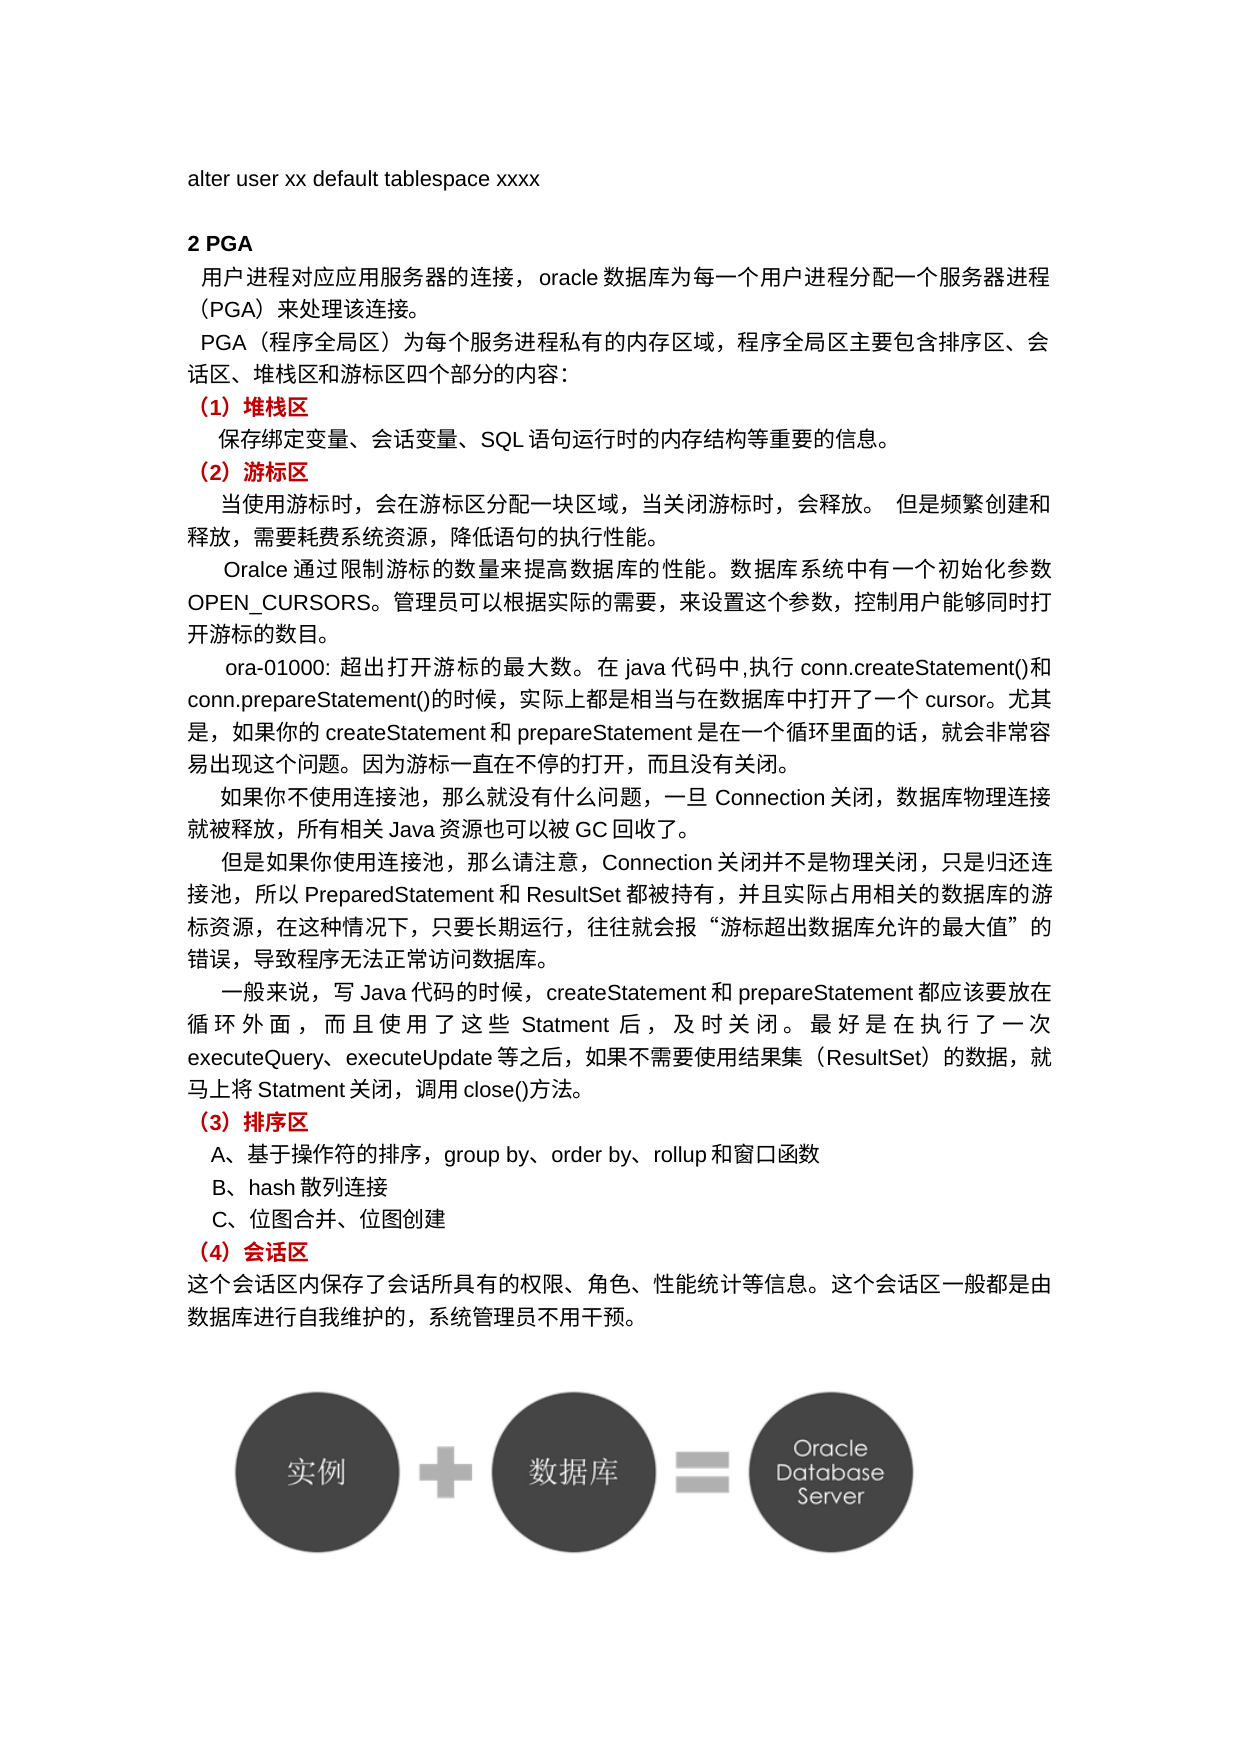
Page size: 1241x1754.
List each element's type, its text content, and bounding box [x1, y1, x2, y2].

text 当使用游标时，会在游标区分配一块区域，当关闭游标时，会释放。 但是频繁创建和释放，需要耗费系统资源，降低语句的执行性能。 [187, 487, 1053, 552]
text Oralce通过限制游标的数量来提高数据库的性能。数据库系统中有一个初始化参数OPEN_CURSORS。管理员可以根据实际的需要，来设置这个参数，控制用户能够同时打开游标的数目。 [187, 552, 1053, 649]
text A、基于操作符的排序，group by、order by、rollup和窗口函数 [187, 1137, 1053, 1169]
text PGA（程序全局区）为每个服务进程私有的内存区域，程序全局区主要包含排序区、会话区、堆栈区和游标区四个部分的内容： [187, 324, 1053, 389]
text B、hash散列连接 [187, 1169, 1053, 1202]
text 用户进程对应应用服务器的连接，oracle数据库为每一个用户进程分配一个服务器进程（PGA）来处理该连接。 [187, 259, 1053, 324]
text （2）游标区 [187, 454, 1053, 487]
text C、位图合并、位图创建 [187, 1202, 1053, 1234]
text 保存绑定变量、会话变量、SQL语句运行时的内存结构等重要的信息。 [187, 422, 1053, 454]
picture [187, 1364, 1052, 1576]
text alter user xx default tablespace xxxx [187, 162, 1053, 194]
text ora-01000: 超出打开游标的最大数。在java代码中,执行conn.createStatement()和conn.prepareStatement()的时候，实际上都是相当与在数据库中打开了一个cursor。尤其是，如果你的createStatement和prepareStatement是在一个循环里面的话，就会非常容易出现这个问题。因为游标一直在不停的打开，而且没有关闭。 [187, 649, 1053, 779]
text 2 PGA [187, 227, 1053, 259]
text （1）堆栈区 [187, 389, 1053, 422]
text （4）会话区 [187, 1234, 1053, 1267]
text 但是如果你使用连接池，那么请注意，Connection关闭并不是物理关闭，只是归还连接池，所以PreparedStatement和ResultSet都被持有，并且实际占用相关的数据库的游标资源，在这种情况下，只要长期运行，往往就会报“游标超出数据库允许的最大值”的错误，导致程序无法正常访问数据库。 [187, 844, 1053, 974]
text （3）排序区 [187, 1104, 1053, 1137]
text 一般来说，写Java代码的时候，createStatement和prepareStatement都应该要放在循环外面，而且使用了这些Statment后，及时关闭。最好是在执行了一次executeQuery、executeUpdate等之后，如果不需要使用结果集（ResultSet）的数据，就马上将Statment关闭，调用close()方法。 [187, 974, 1053, 1104]
text 这个会话区内保存了会话所具有的权限、角色、性能统计等信息。这个会话区一般都是由数据库进行自我维护的，系统管理员不用干预。 [187, 1267, 1053, 1332]
text 如果你不使用连接池，那么就没有什么问题，一旦Connection关闭，数据库物理连接就被释放，所有相关Java资源也可以被GC回收了。 [187, 779, 1053, 844]
